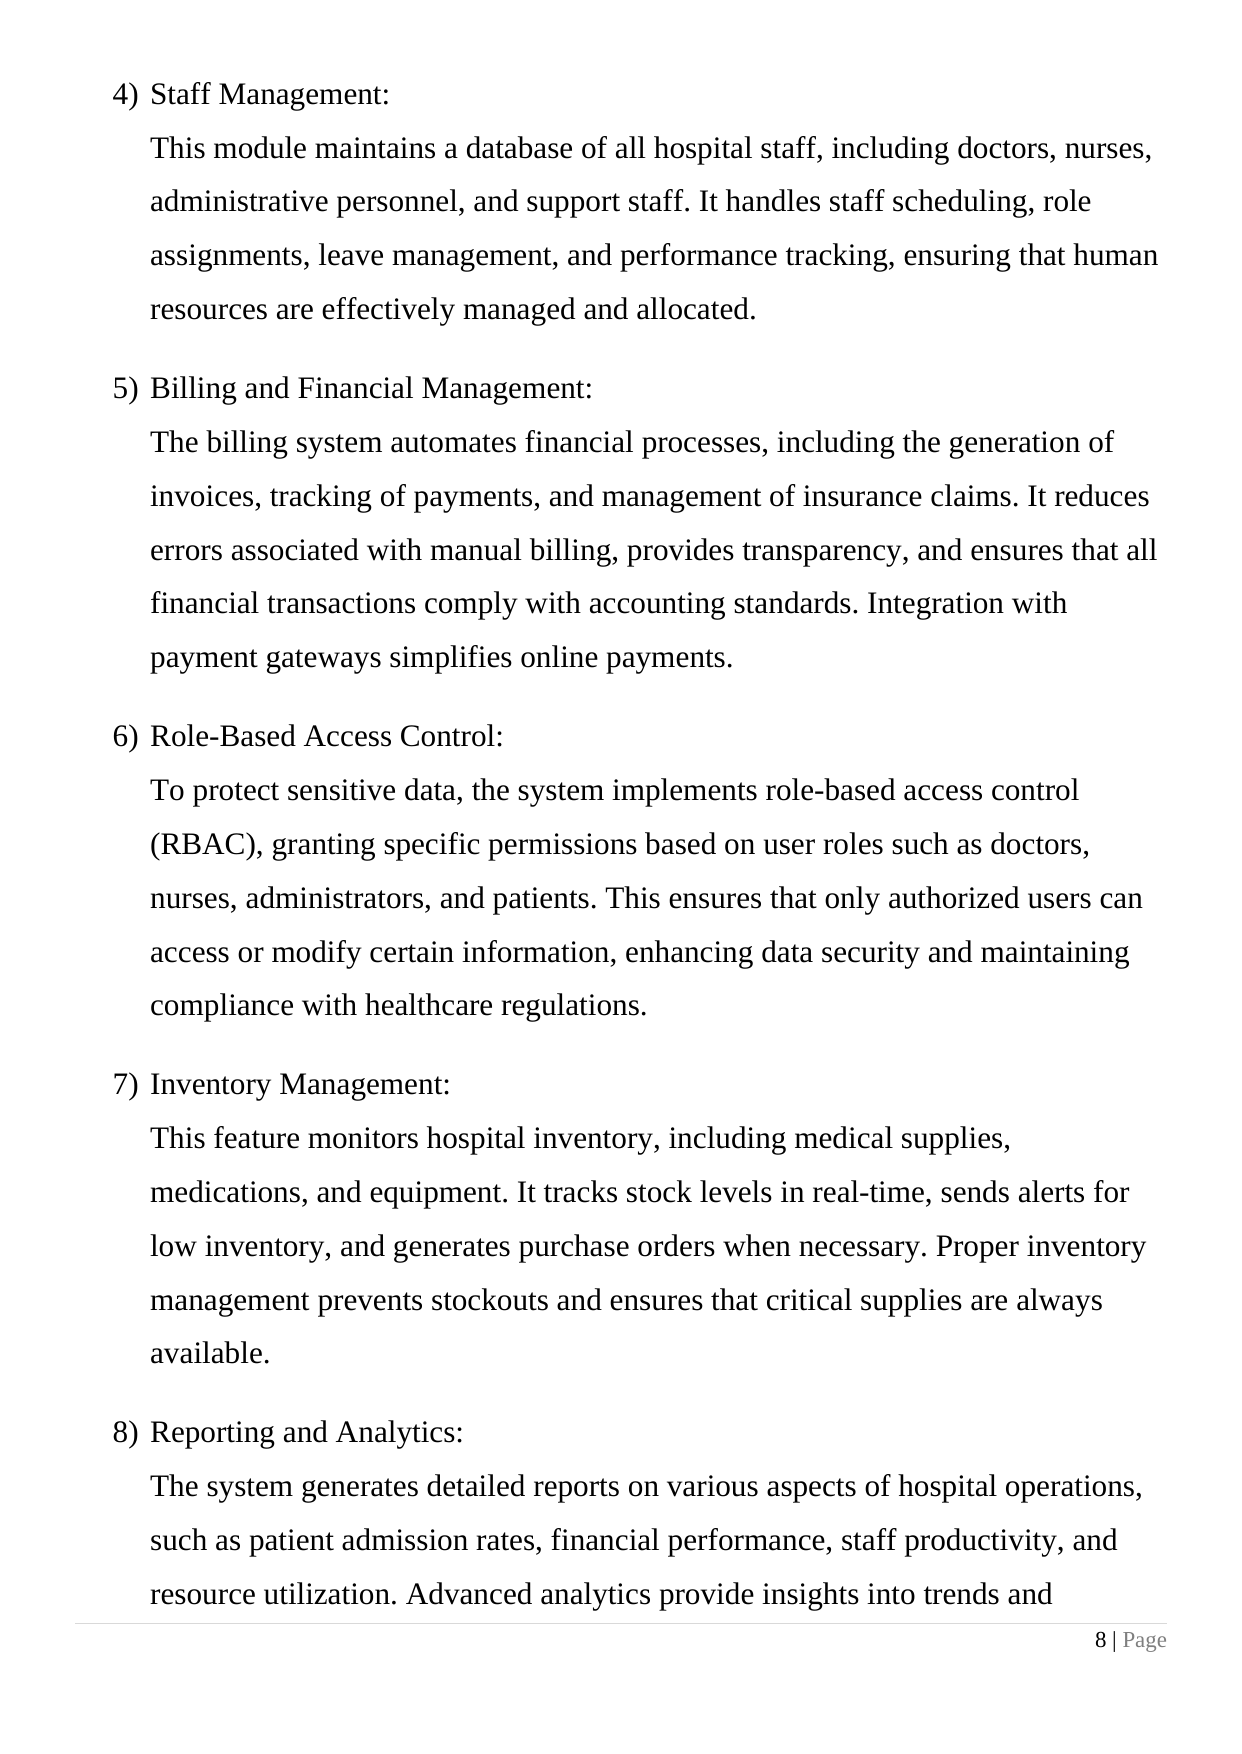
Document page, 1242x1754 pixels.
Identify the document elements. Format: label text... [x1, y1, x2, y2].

list Staff Management: This module maintains a database of all hospital staff, including doctors, nurses, administrative personnel, and support staff. It handles staff scheduling, role assignments, leave management, and performance tracking, ensuring that human resources are effectively managed and allocated. [112, 75, 1167, 326]
list Inventory Management: This feature monitors hospital inventory, including medical supplies, medications, and equipment. It tracks stock levels in real-time, sends alerts for low inventory, and generates purchase orders when necessary. Proper inventory management prevents stockouts and ensures that critical supplies are always available. [112, 1066, 1167, 1371]
list Role-Based Access Control: To protect sensitive data, the system implements role-based access control (RBAC), granting specific permissions based on user roles such as doctors, nurses, administrators, and patients. This ensures that only authorized users can access or modify certain information, enhancing data security and maintaining compliance with healthcare regulations. [112, 717, 1167, 1023]
list Billing and Financial Management: The billing system automates financial processes, including the generation of invoices, tracking of payments, and management of insurance claims. It reduces errors associated with manual billing, provides transparency, and ensures that all financial transactions comply with accounting standards. Integration with payment gateways simplifies online payments. [112, 369, 1167, 674]
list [112, 1414, 1167, 1611]
